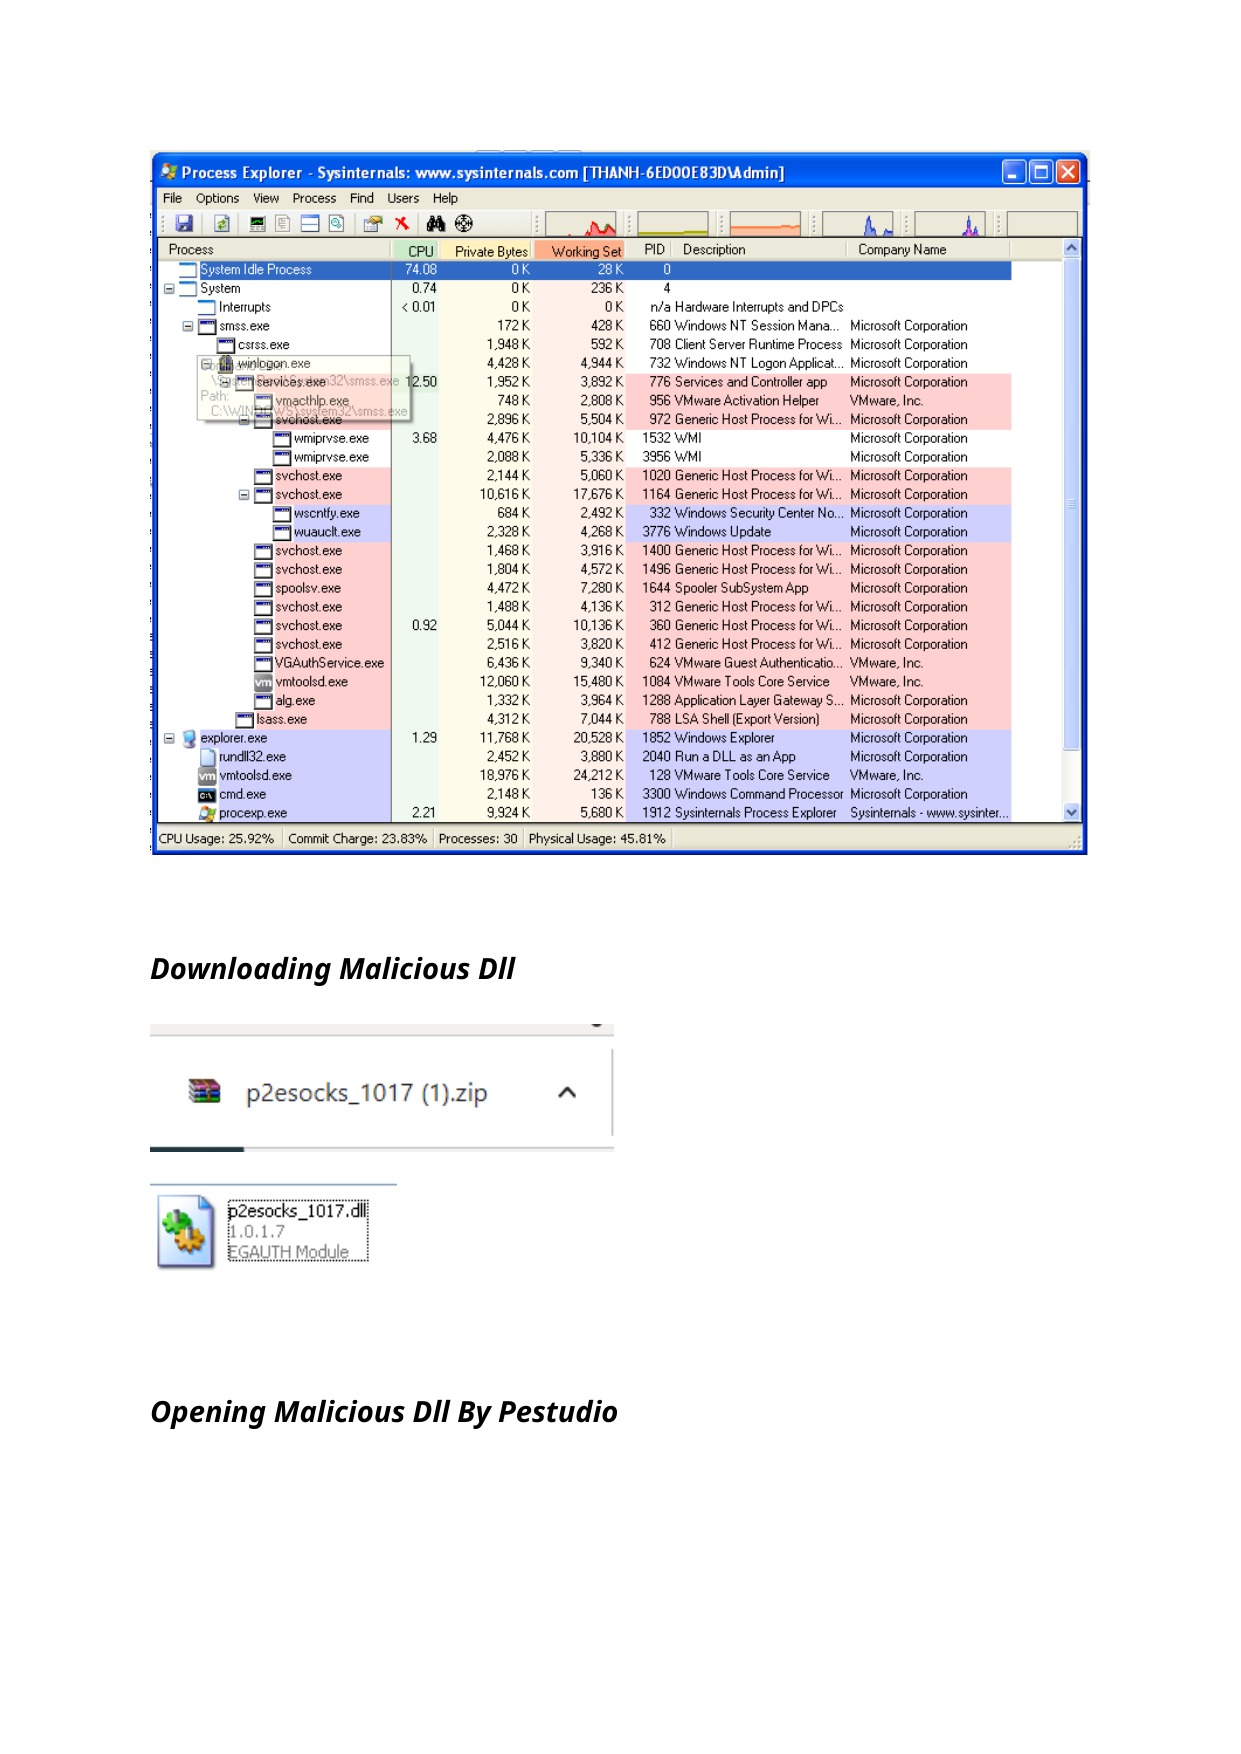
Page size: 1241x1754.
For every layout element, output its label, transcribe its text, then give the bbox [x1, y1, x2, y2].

picture [150, 1181, 397, 1298]
picture [150, 150, 1091, 855]
text Opening Malicious Dll By Pestudio [150, 1392, 1090, 1431]
picture [150, 1024, 614, 1152]
text Downloading Malicious Dll [150, 948, 1090, 988]
